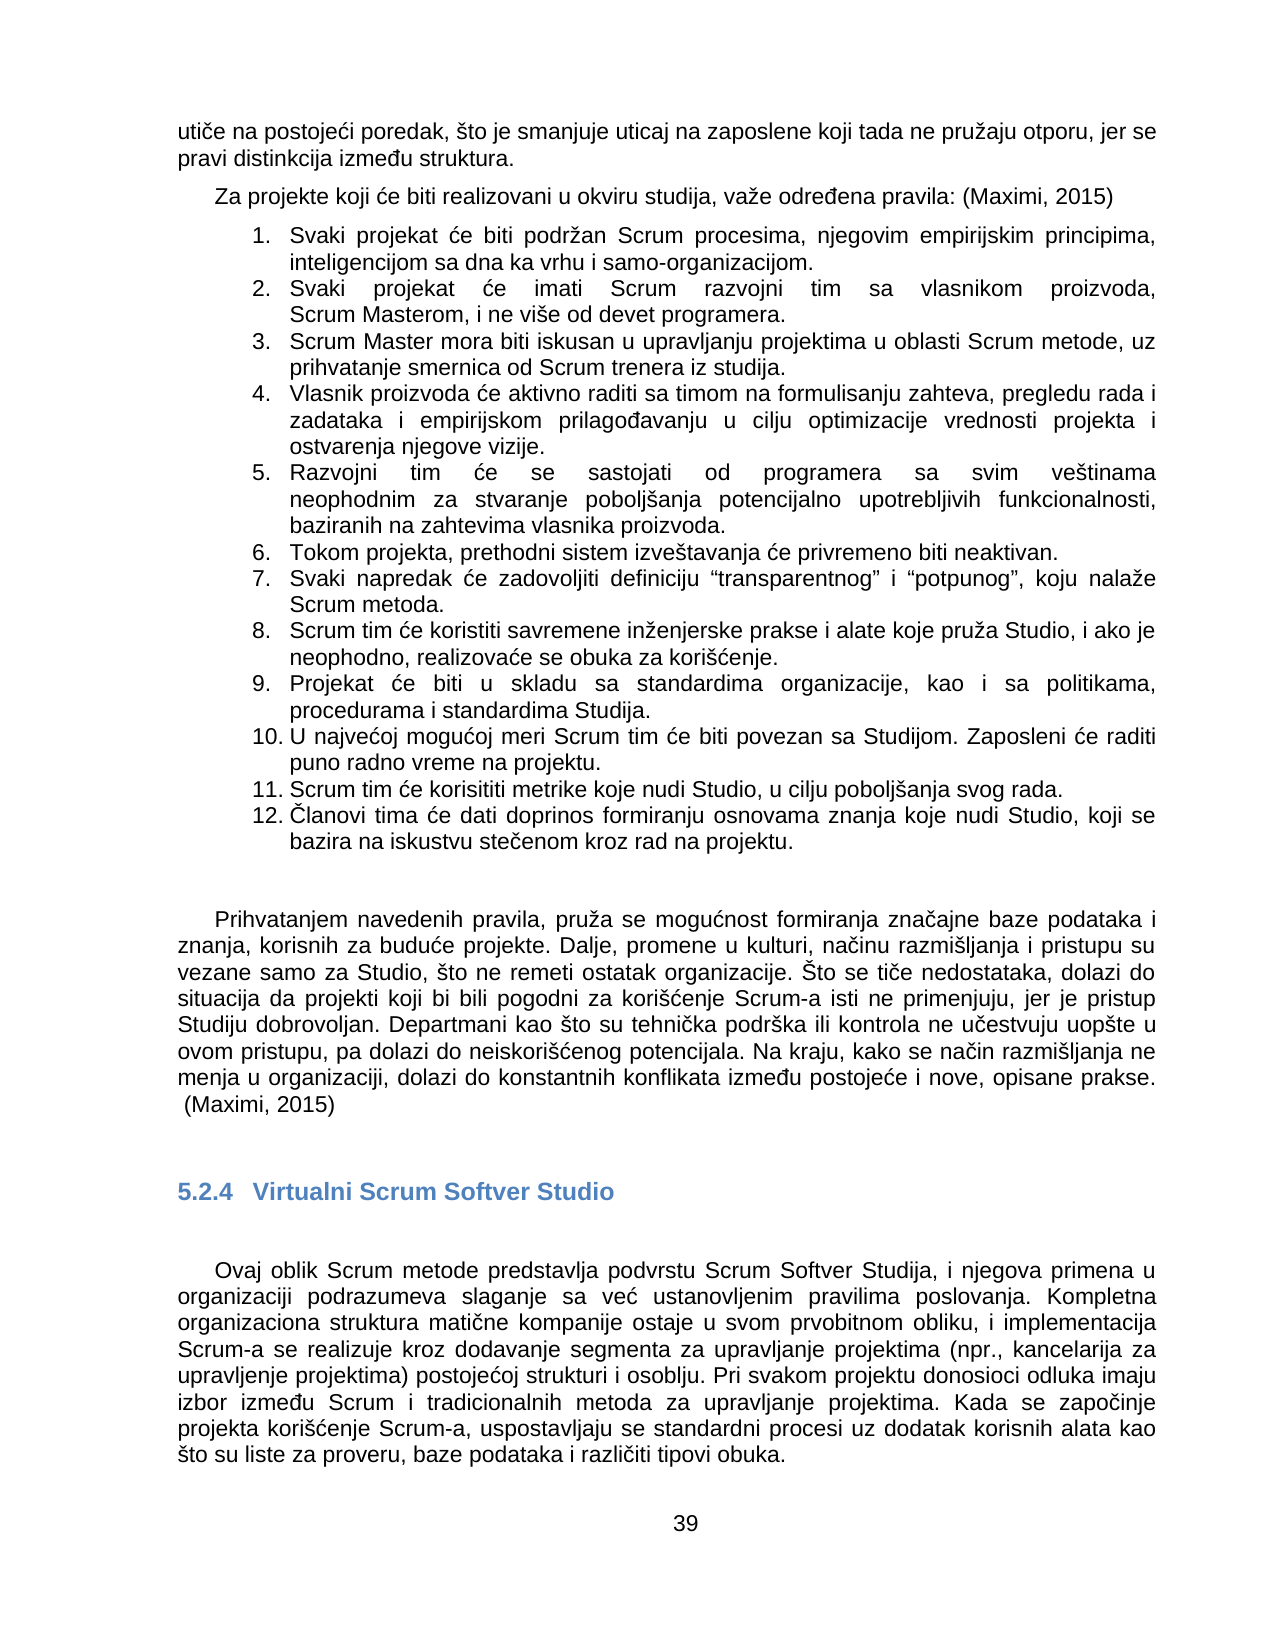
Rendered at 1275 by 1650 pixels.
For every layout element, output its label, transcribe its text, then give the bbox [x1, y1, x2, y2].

list Svaki projekat će biti podržan Scrum procesima, njegovim empirijskim principima, inteligencijom sa dna ka vrhu i samo-organizacijom. [252, 222, 1157, 275]
list Vlasnik proizvoda će aktivno raditi sa timom na formulisanju zahteva, pregledu rada i zadataka i empirijskom prilagođavanju u cilju optimizacije vrednosti projekta i ostvarenja njegove vizije. [252, 380, 1157, 459]
text Prihvatanjem navedenih pravila, pruža se mogućnost formiranja značajne baze podataka i znanja, korisnih za buduće projekte. Dalje, promene u kulturi, načinu razmišljanja i pristupu su vezane samo za Studio, što ne remeti ostatak organizacije. Što se tiče nedostataka, dolazi do situacija da projekti koji bi bili pogodni za korišćenje Scrum-a isti ne primenjuju, jer je pristup Studiju dobrovoljan. Departmani kao što su tehnička podrška ili kontrola ne učestvuju uopšte u ovom pristupu, pa dolazi do neiskorišćenog potencijala. Na kraju, kako se način razmišljanja ne menja u organizaciji, dolazi do konstantnih konflikata između postojeće i nove, opisane prakse. [177, 906, 1157, 1117]
list Članovi tima će dati doprinos formiranju osnovama znanja koje nudi Studio, koji se bazira na iskustvu stečenom kroz rad na projektu. [252, 802, 1157, 855]
text Za projekte koji će biti realizovani u okviru studija, važe određena pravila: [177, 183, 1157, 210]
list Projekat će biti u skladu sa standardima organizacije, kao i sa politikama, procedurama i standardima Studija. [252, 670, 1157, 723]
list Svaki projekat će imati Scrum razvojni tim sa vlasnikom proizvoda, Scrum Masterom, i ne više od devet programera. [252, 275, 1157, 328]
list Tokom projekta, prethodni sistem izveštavanja će privremeno biti neaktivan. [252, 538, 1157, 565]
list Scrum tim će koristiti savremene inženjerske prakse i alate koje pruža Studio, i ako je neophodno, realizovaće se obuka za korišćenje. [252, 617, 1157, 670]
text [177, 118, 1157, 171]
list Scrum tim će korisititi metrike koje nudi Studio, u cilju poboljšanja svog rada. [252, 776, 1157, 802]
subtitle Virtualni Scrum Softver Studio [177, 1177, 1157, 1205]
list Svaki napredak će zadovoljiti definiciju “transparentnog” i “potpunog”, koju nalaže Scrum metoda. [252, 565, 1157, 617]
text Ovaj oblik Scrum metode predstavlja podvrstu Scrum Softver Studija, i njegova primena u organizaciji podrazumeva slaganje sa već ustanovljenim pravilima poslovanja. Kompletna organizaciona struktura matične kompanije ostaje u svom prvobitnom obliku, i implementacija Scrum-a se realizuje kroz dodavanje segmenta za upravljanje projektima (npr., kancelarija za upravljenje projektima) postojećoj strukturi i osoblju. Pri svakom projektu donosioci odluka imaju izbor između Scrum i tradicionalnih metoda za upravljanje projektima. Kada se započinje projekta korišćenje Scrum-a, uspostavljaju se standardni procesi uz dodatak korisnih alata kao što su liste za proveru, baze podataka i različiti tipovi obuka. [177, 1257, 1157, 1467]
list U najvećoj mogućoj meri Scrum tim će biti povezan sa Studijom. Zaposleni će raditi puno radno vreme na projektu. [252, 723, 1157, 776]
list Razvojni tim će se sastojati od programera sa svim veštinama neophodnim za stvaranje poboljšanja potencijalno upotrebljivih funkcionalnosti, baziranih na zahtevima vlasnika proizvoda. [252, 459, 1157, 538]
list Scrum Master mora biti iskusan u upravljanju projektima u oblasti Scrum metode, uz prihvatanje smernica od Scrum trenera iz studija. [252, 328, 1157, 380]
